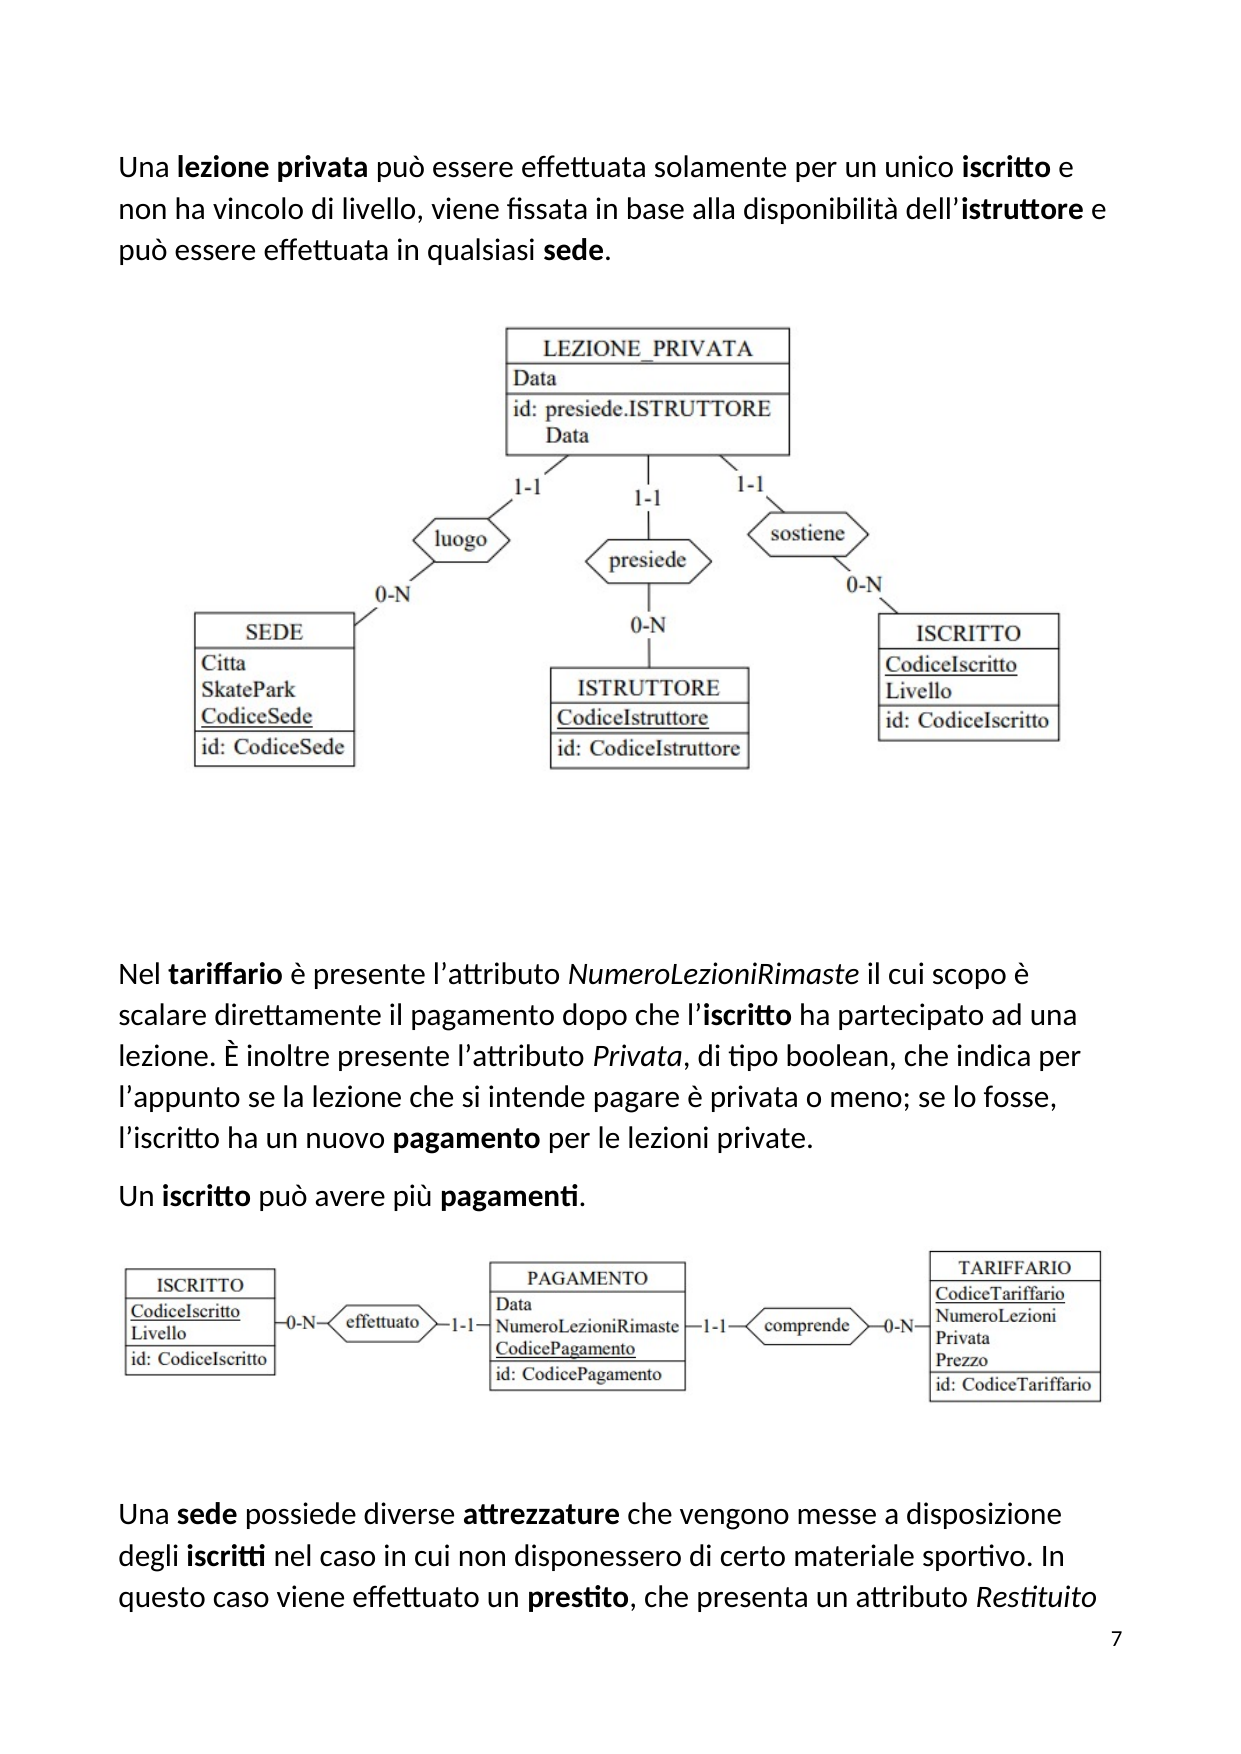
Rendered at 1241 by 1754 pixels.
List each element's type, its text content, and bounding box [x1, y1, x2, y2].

text Nel tariffario è presente l’attributo NumeroLezioniRimaste il cui scopo è scalare direttamente il pagamento dopo che l’iscritto ha partecipato ad una lezione. È inoltre presente l’attributo Privata, di tipo boolean, che indica per l’appunto se la lezione che si intende pagare è privata o meno; se lo fosse, l’iscritto ha un nuovo pagamento per le lezioni private. [118, 954, 1122, 1157]
text Una lezione privata può essere effettuata solamente per un unico iscritto e non ha vincolo di livello, viene fissata in base alla disponibilità dell’istruttore e può essere effettuata in qualsiasi sede. [118, 148, 1122, 268]
picture [140, 292, 1100, 827]
picture [119, 1237, 1123, 1414]
text Un iscritto può avere più pagamenti. [118, 1176, 1122, 1214]
